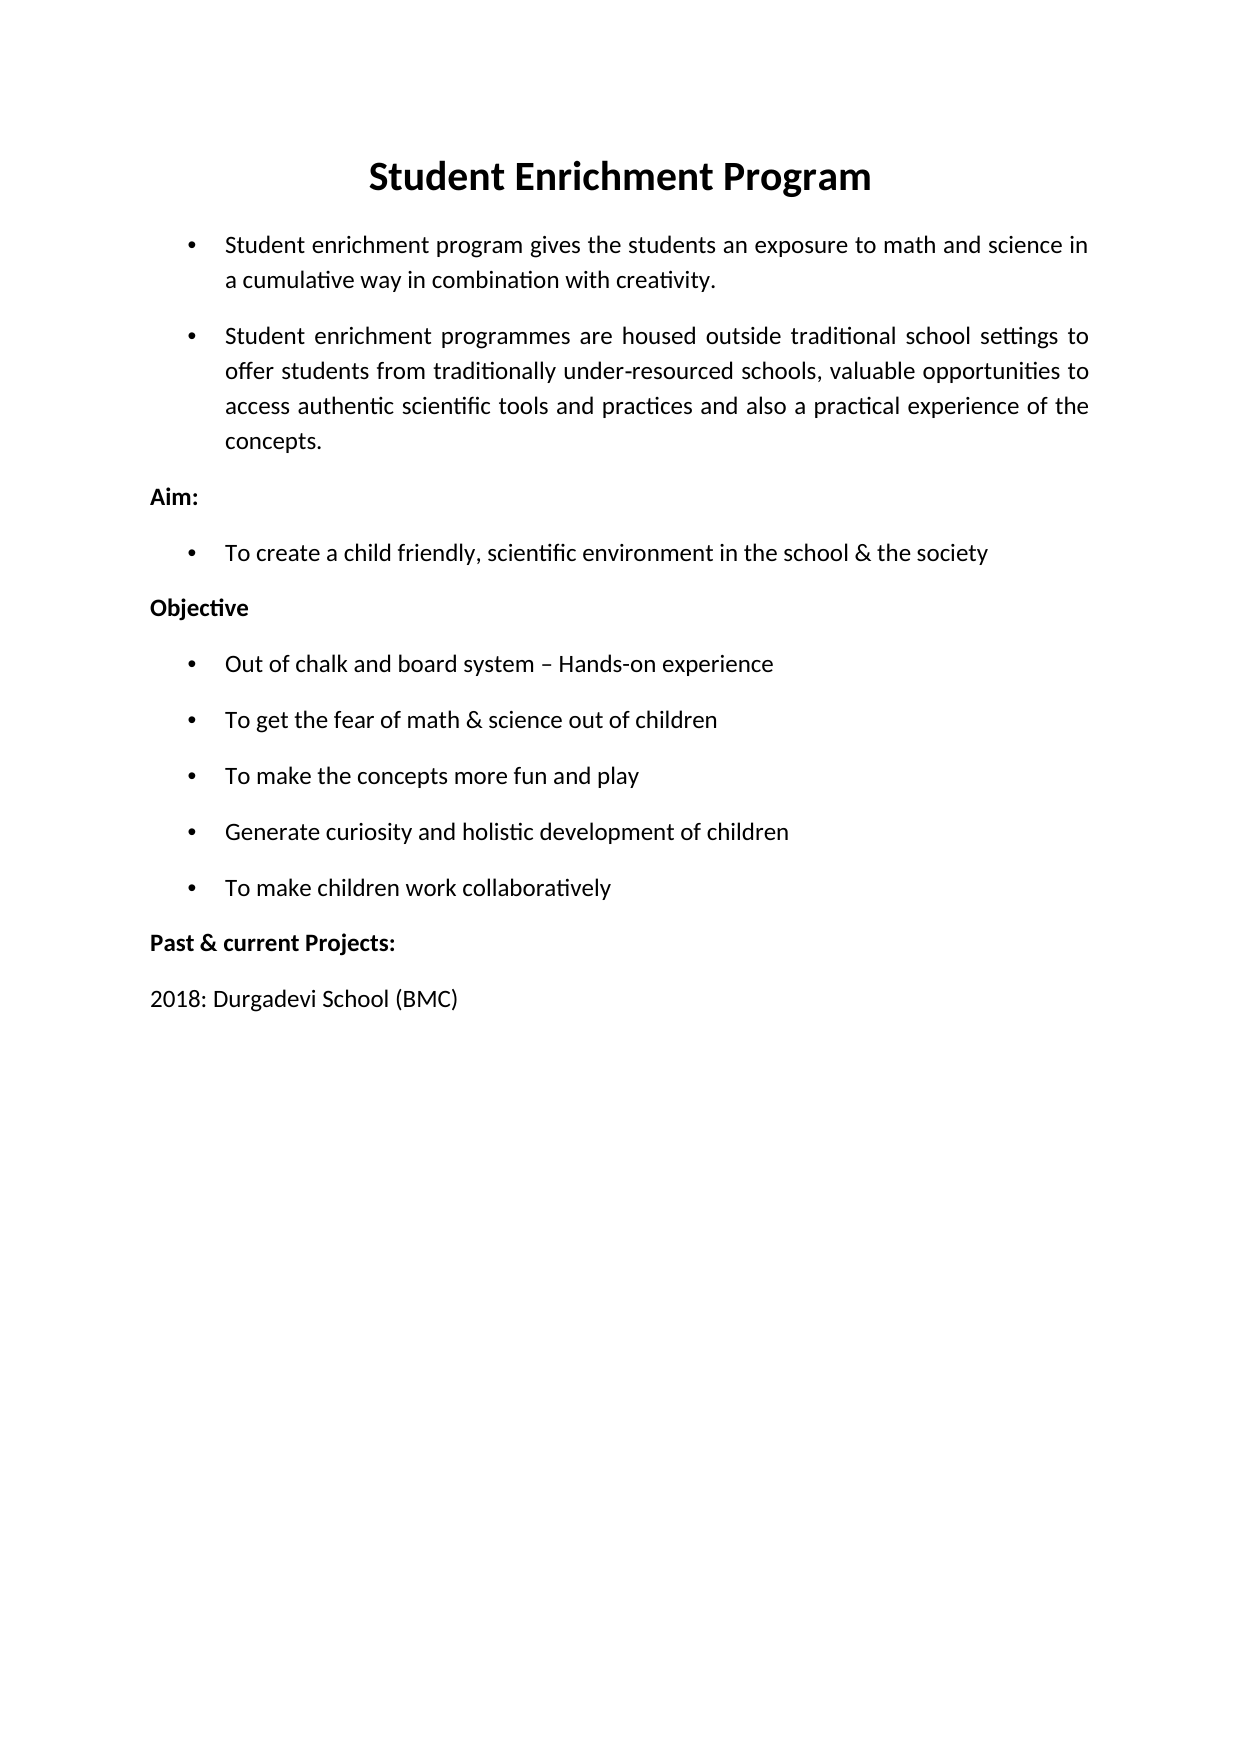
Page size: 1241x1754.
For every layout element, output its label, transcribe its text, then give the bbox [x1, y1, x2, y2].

text 2018: Durgadevi School (BMC) [150, 983, 1090, 1014]
list To get the fear of math & science out of children [187, 704, 1090, 735]
text Objective [150, 593, 1090, 623]
list Generate curiosity and holistic development of children [187, 816, 1090, 846]
list To make the concepts more fun and play [187, 760, 1090, 791]
text Student Enrichment Program [150, 150, 1090, 201]
text Aim: [150, 481, 1090, 511]
list Student enrichment programmes are housed outside traditional school settings to offer students from traditionally under‐resourced schools, valuable opportunities to access authentic scientific tools and practices and also a practical experience of the concepts. [187, 320, 1090, 456]
list To make children work collaboratively [187, 872, 1090, 902]
list Out of chalk and board system – Hands-on experience [187, 648, 1090, 679]
list To create a child friendly, scientific environment in the school & the society [187, 537, 1090, 567]
text Past & current Projects: [150, 928, 1090, 958]
list Student enrichment program gives the students an exposure to math and science in a cumulative way in combination with creativity. [187, 229, 1090, 295]
